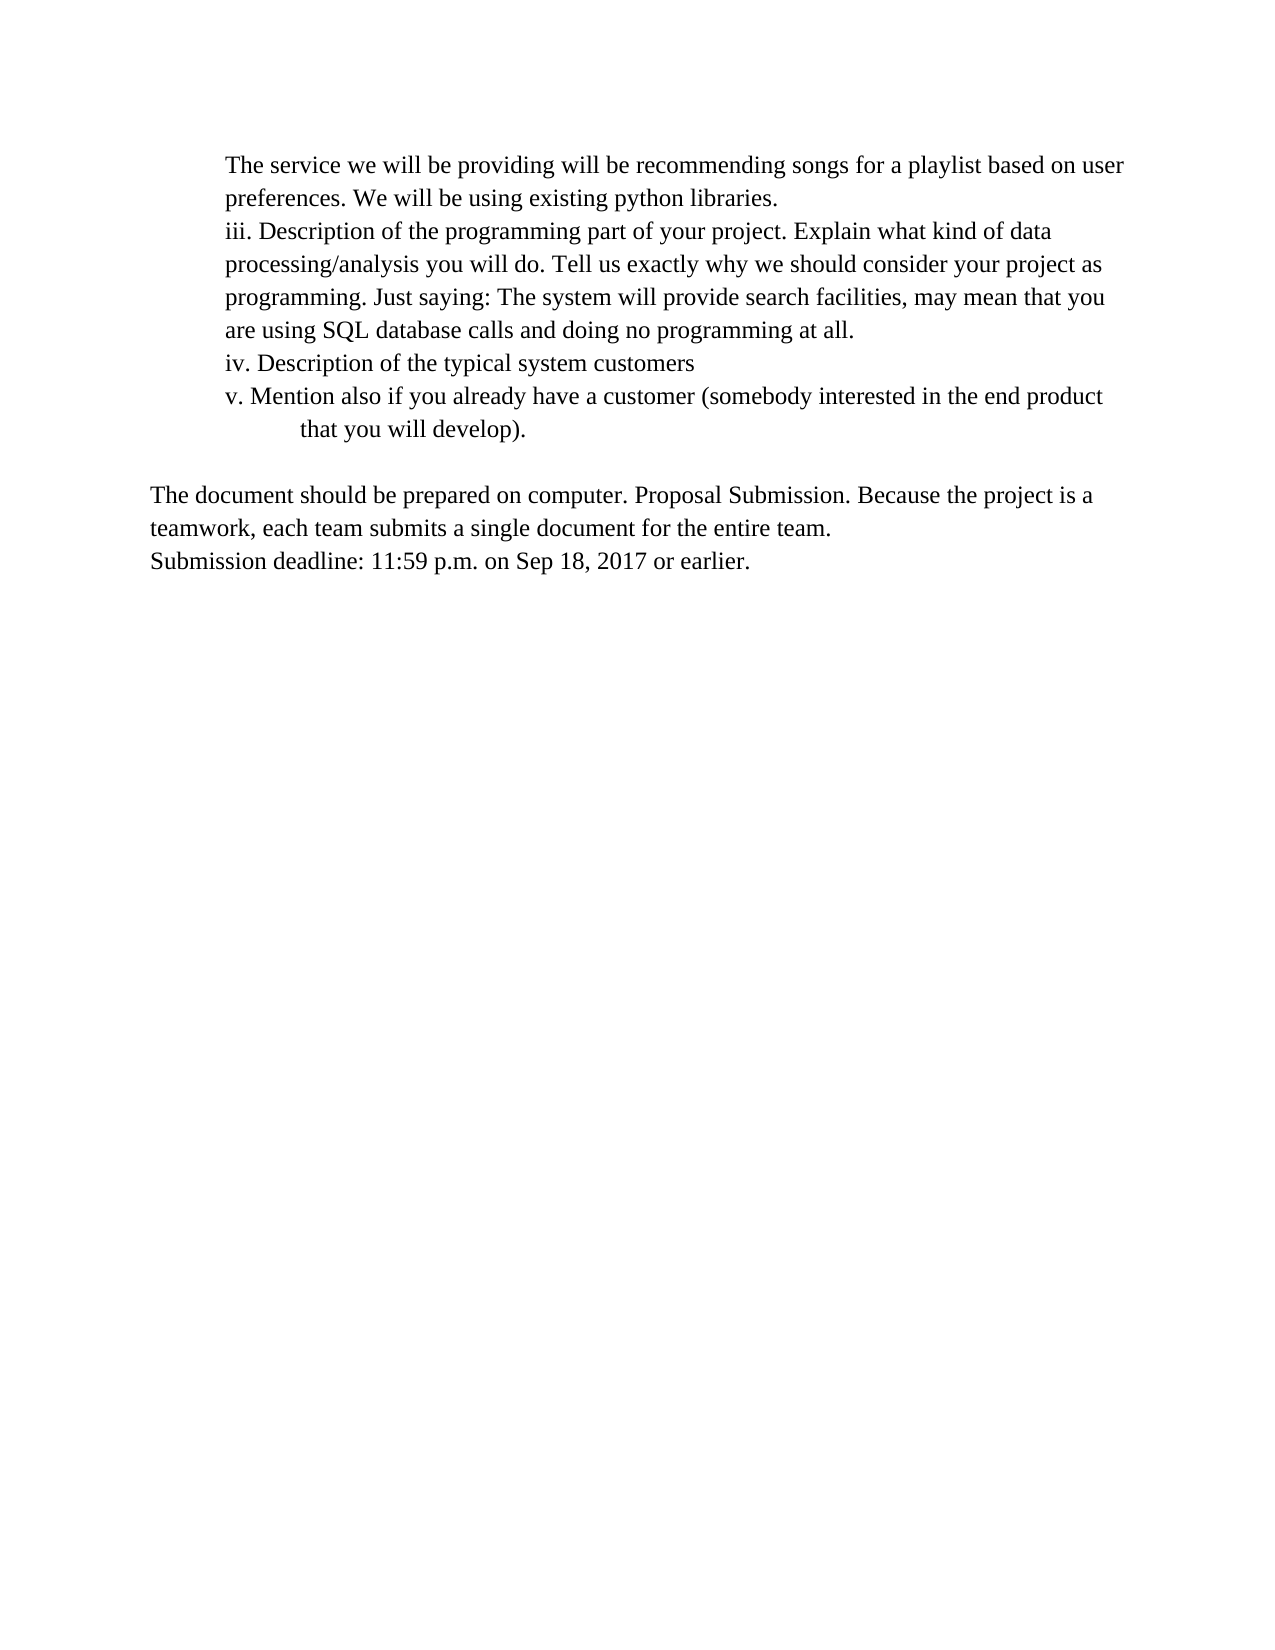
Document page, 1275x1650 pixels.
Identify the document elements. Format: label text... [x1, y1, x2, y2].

text v. Mention also if you already have a customer (somebody interested in the end product that you will develop). [225, 381, 1125, 443]
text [225, 150, 1125, 212]
text Submission deadline: 11:59 p.m. on Sep 18, 2017 or earlier. [150, 546, 1125, 575]
text iv. Description of the typical system customers [150, 348, 1125, 377]
text iii. Description of the programming part of your project. Explain what kind of data processing/analysis you will do. Tell us exactly why we should consider your project as programming. Just saying: The system will provide search facilities, may mean that you are using SQL database calls and doing no programming at all. [225, 216, 1125, 344]
text The document should be prepared on computer. Proposal Submission. Because the project is a teamwork, each team submits a single document for the entire team. [150, 480, 1125, 542]
